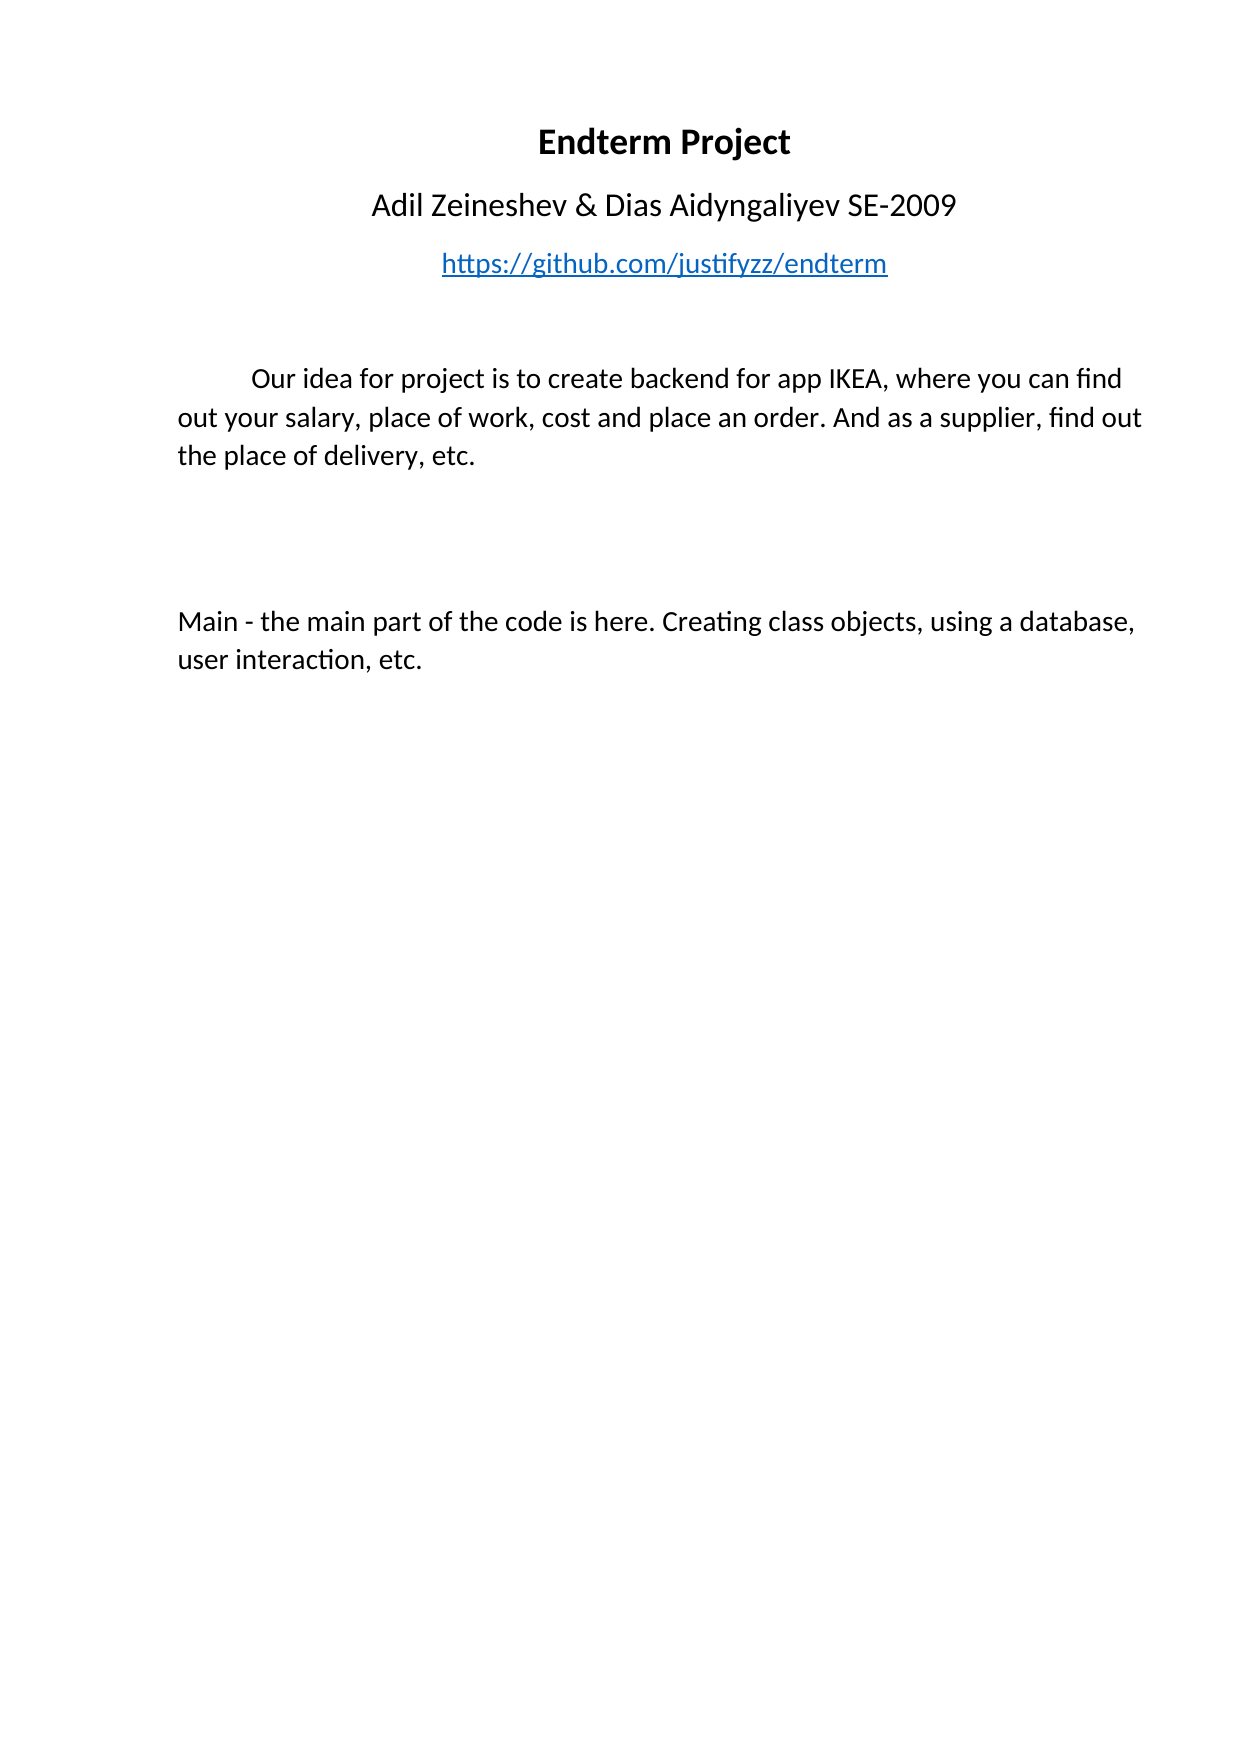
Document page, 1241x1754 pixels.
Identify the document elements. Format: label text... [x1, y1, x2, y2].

text Adil Zeineshev & Dias Aidyngaliyev SE-2009 [177, 184, 1152, 225]
text Our idea for project is to create backend for app IKEA, where you can find out your salary, place of work, cost and place an order. And as a supplier, find out the place of delivery, etc. [177, 361, 1152, 473]
text Main - the main part of the code is here. Creating class objects, using a database, user interaction, etc. [177, 603, 1152, 677]
text https://github.com/justifyzz/endterm [177, 245, 1152, 281]
text Endterm Project [177, 118, 1152, 164]
